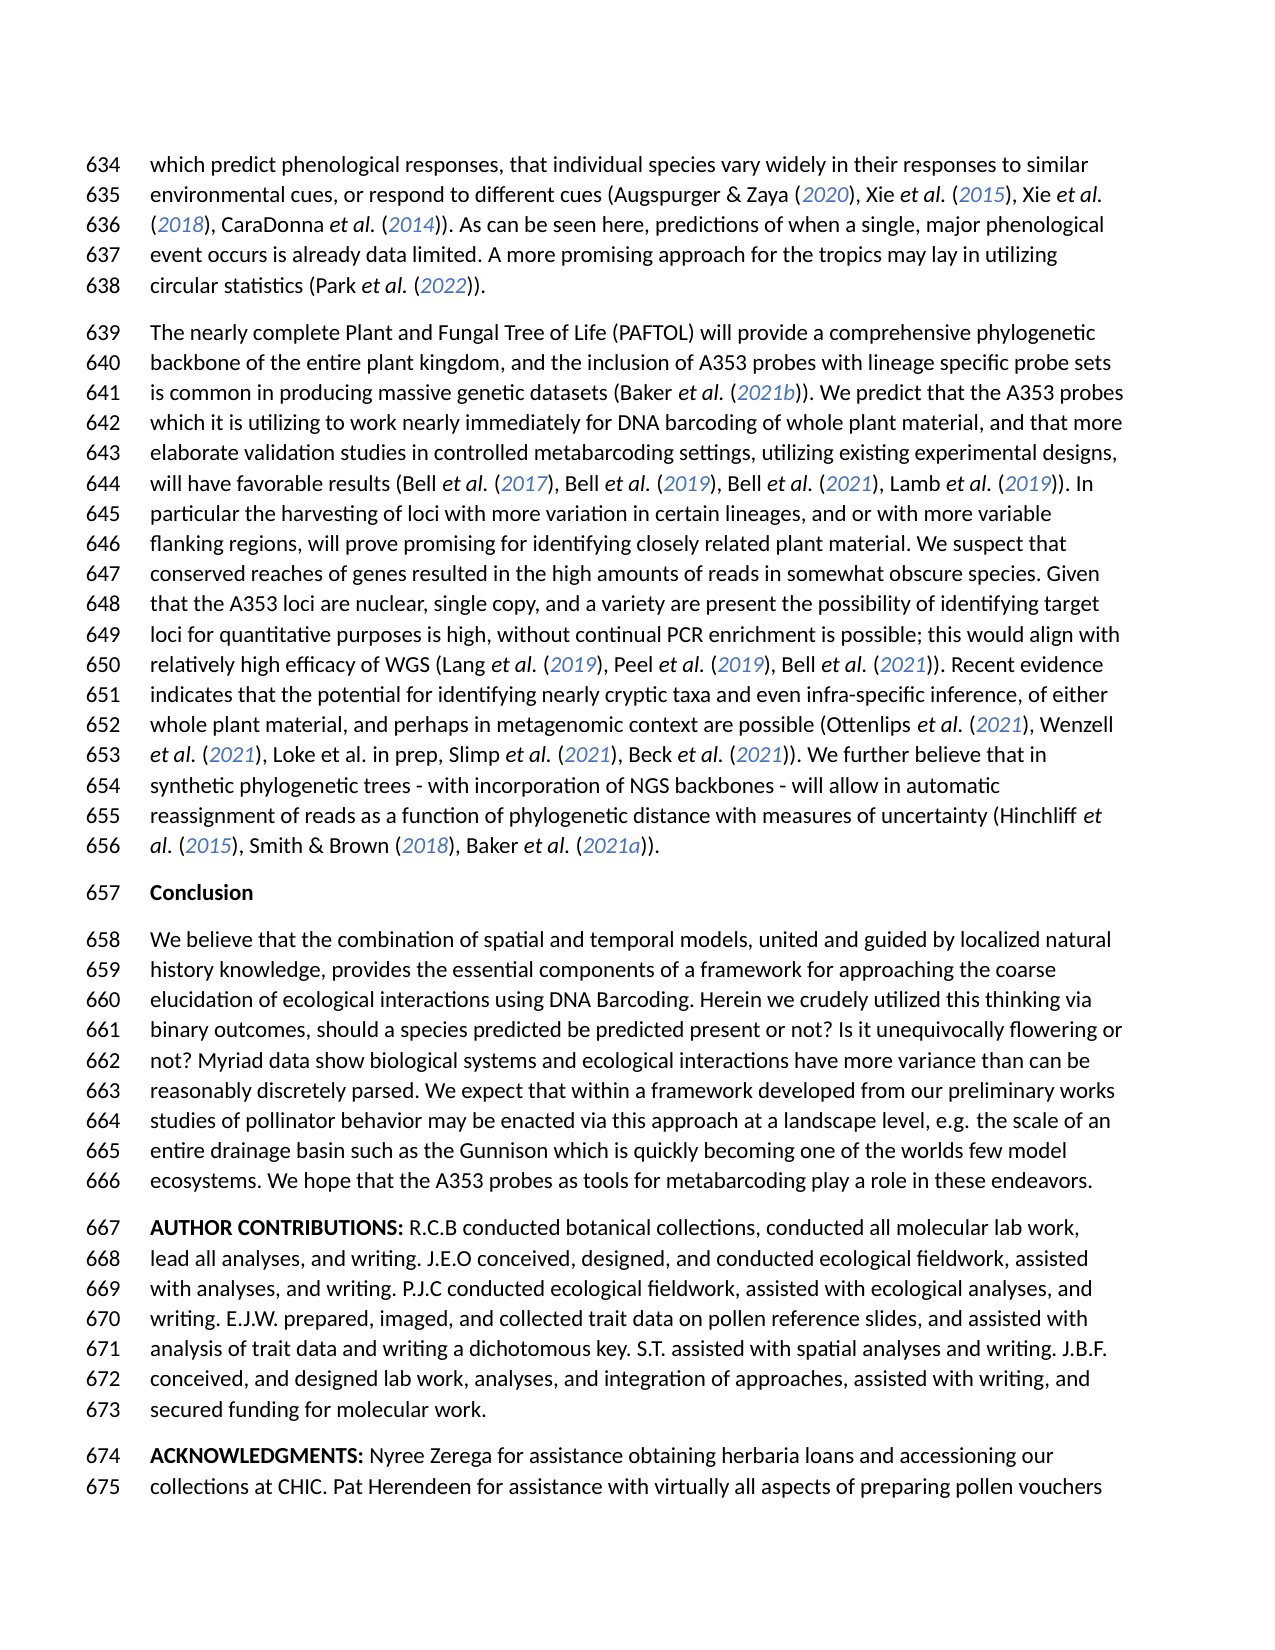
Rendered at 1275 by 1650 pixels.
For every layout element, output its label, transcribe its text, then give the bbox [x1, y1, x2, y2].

text The nearly complete Plant and Fungal Tree of Life (PAFTOL) will provide a comprehensive phylogenetic backbone of the entire plant kingdom, and the inclusion of A353 probes with lineage specific probe sets is common in producing massive genetic datasets (Baker et al. (2021b)). We predict that the A353 probes which it is utilizing to work nearly immediately for DNA barcoding of whole plant material, and that more elaborate validation studies in controlled metabarcoding settings, utilizing existing experimental designs, will have favorable results (Bell et al. (2017), Bell et al. (2019), Bell et al. (2021), Lamb et al. (2019)). In particular the harvesting of loci with more variation in certain lineages, and or with more variable flanking regions, will prove promising for identifying closely related plant material. We suspect that conserved reaches of genes resulted in the high amounts of reads in somewhat obscure species. Given that the A353 loci are nuclear, single copy, and a variety are present the possibility of identifying target loci for quantitative purposes is high, without continual PCR enrichment is possible; this would align with relatively high efficacy of WGS (Lang et al. (2019), Peel et al. (2019), Bell et al. (2021)). Recent evidence indicates that the potential for identifying nearly cryptic taxa and even infra-specific inference, of either whole plant material, and perhaps in metagenomic context are possible (Ottenlips et al. (2021), Wenzell et al. (2021), Loke et al. in prep, Slimp et al. (2021), Beck et al. (2021)). We further believe that in synthetic phylogenetic trees - with incorporation of NGS backbones - will allow in automatic reassignment of reads as a function of phylogenetic distance with measures of uncertainty (Hinchliff et al. (2015), Smith & Brown (2018), Baker et al. (2021a)). [150, 318, 1125, 859]
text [150, 1442, 1125, 1500]
text Conclusion [150, 878, 1125, 906]
text We believe that the combination of spatial and temporal models, united and guided by localized natural history knowledge, provides the essential components of a framework for approaching the coarse elucidation of ecological interactions using DNA Barcoding. Herein we crudely utilized this thinking via binary outcomes, should a species predicted be predicted present or not? Is it unequivocally flowering or not? Myriad data show biological systems and ecological interactions have more variance than can be reasonably discretely parsed. We expect that within a framework developed from our preliminary works studies of pollinator behavior may be enacted via this approach at a landscape level, e.g. the scale of an entire drainage basin such as the Gunnison which is quickly becoming one of the worlds few model ecosystems. We hope that the A353 probes as tools for metabarcoding play a role in these endeavors. [150, 925, 1125, 1195]
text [150, 150, 1125, 299]
text AUTHOR CONTRIBUTIONS: R.C.B conducted botanical collections, conducted all molecular lab work, lead all analyses, and writing. J.E.O conceived, designed, and conducted ecological fieldwork, assisted with analyses, and writing. P.J.C conducted ecological fieldwork, assisted with ecological analyses, and writing. E.J.W. prepared, imaged, and collected trait data on pollen reference slides, and assisted with analysis of trait data and writing a dichotomous key. S.T. assisted with spatial analyses and writing. J.B.F. conceived, and designed lab work, analyses, and integration of approaches, assisted with writing, and secured funding for molecular work. [150, 1213, 1125, 1423]
